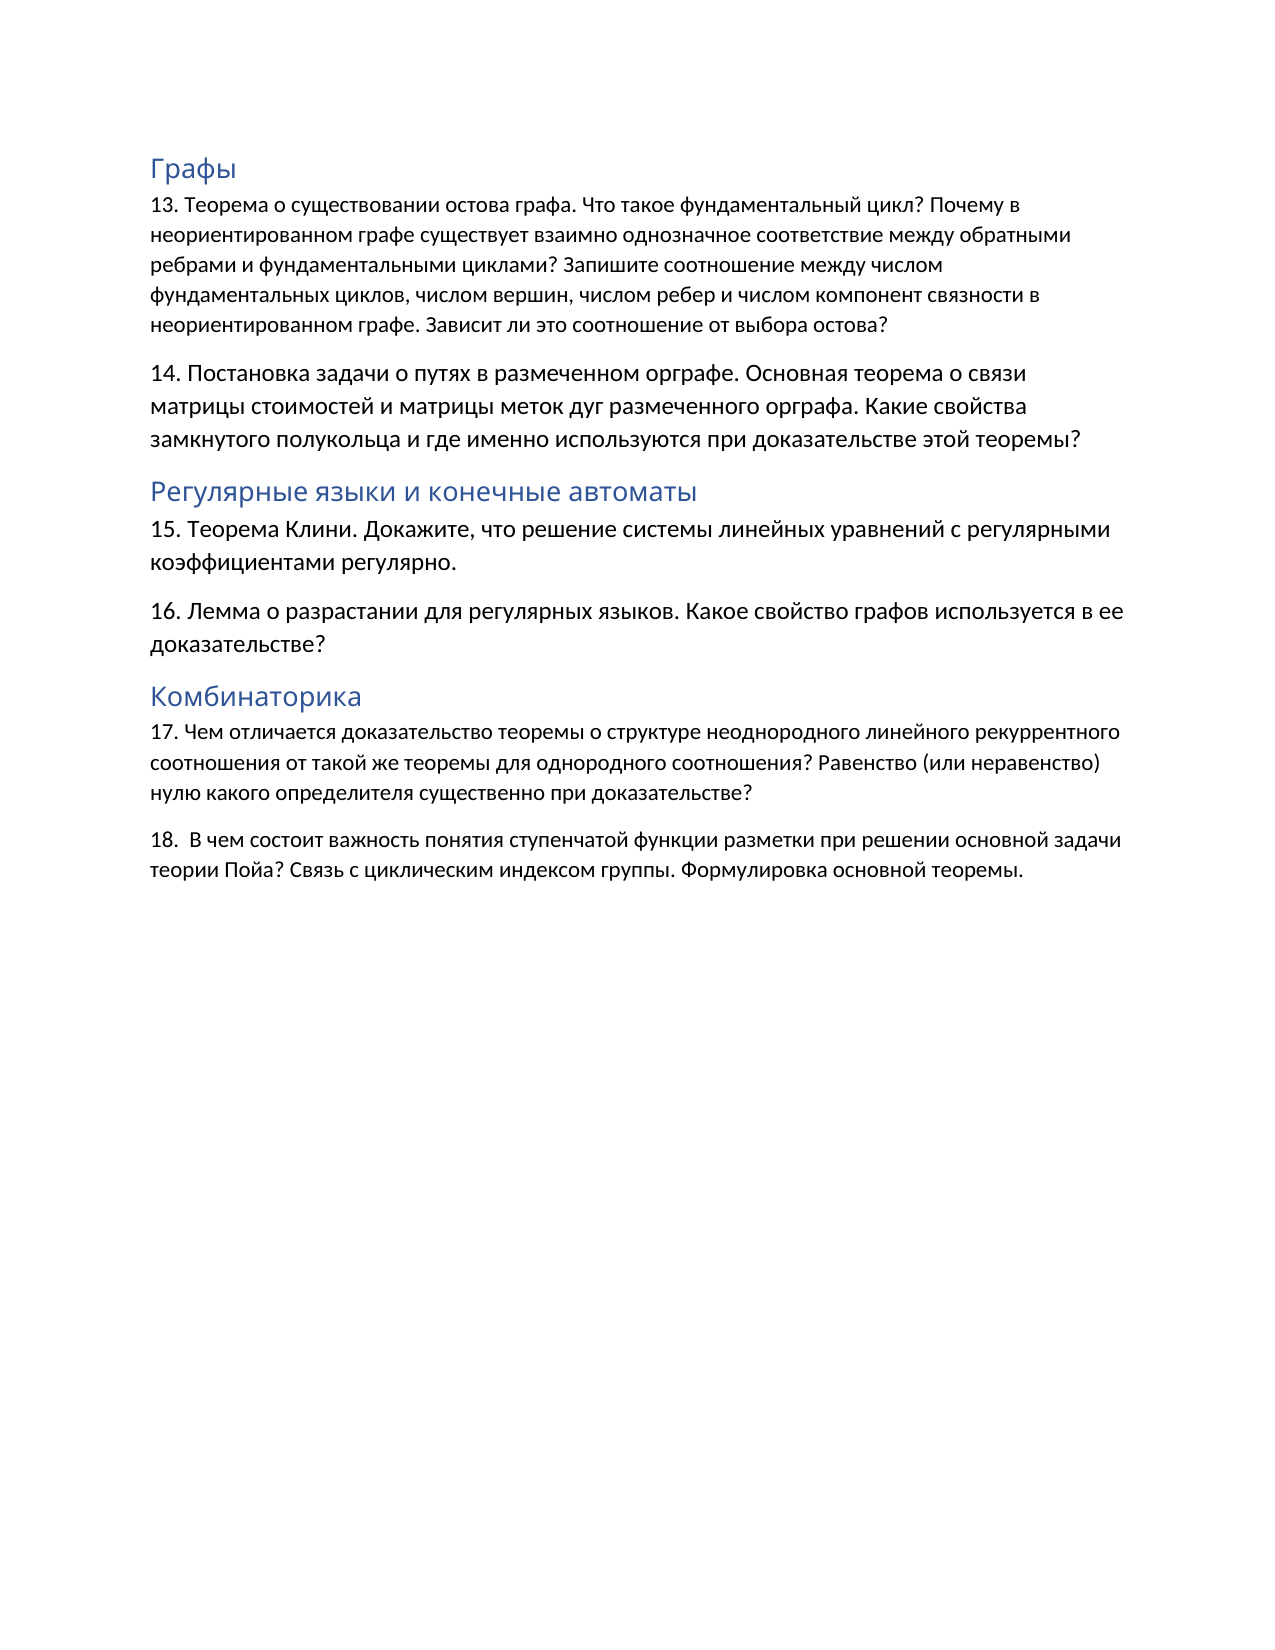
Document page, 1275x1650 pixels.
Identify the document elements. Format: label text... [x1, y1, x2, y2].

text 16. Лемма о разрастании для регулярных языков. Какое свойство графов используется в ее доказательстве? [150, 595, 1125, 659]
subtitle Регулярные языки и конечные автоматы [150, 473, 1125, 510]
subtitle Комбинаторика [150, 678, 1125, 714]
text 14. Постановка задачи о путях в размеченном орграфе. Основная теорема о связи матрицы стоимостей и матрицы меток дуг размеченного орграфа. Какие свойства замкнутого полукольца и где именно используются при доказательстве этой теоремы? [150, 357, 1125, 454]
text 13. Теорема о существовании остова графа. Что такое фундаментальный цикл? Почему в неориентированном графе существует взаимно однозначное соответствие между обратными ребрами и фундаментальными циклами? Запишите соотношение между числом фундаментальных циклов, числом вершин, числом ребер и числом компонент связности в неориентированном графе. Зависит ли это соотношение от выбора остова? [150, 190, 1125, 339]
subtitle Графы [150, 150, 1125, 187]
text 17. Чем отличается доказательство теоремы о структуре неоднородного линейного рекуррентного соотношения от такой же теоремы для однородного соотношения? Равенство (или неравенство) нулю какого определителя существенно при доказательстве? [150, 717, 1125, 806]
text 15. Теорема Клини. Докажите, что решение системы линейных уравнений с регулярными коэффициентами регулярно. [150, 513, 1125, 576]
text 18. В чем состоит важность понятия ступенчатой функции разметки при решении основной задачи теории Пойа? Связь с циклическим индексом группы. Формулировка основной теоремы. [150, 825, 1125, 883]
